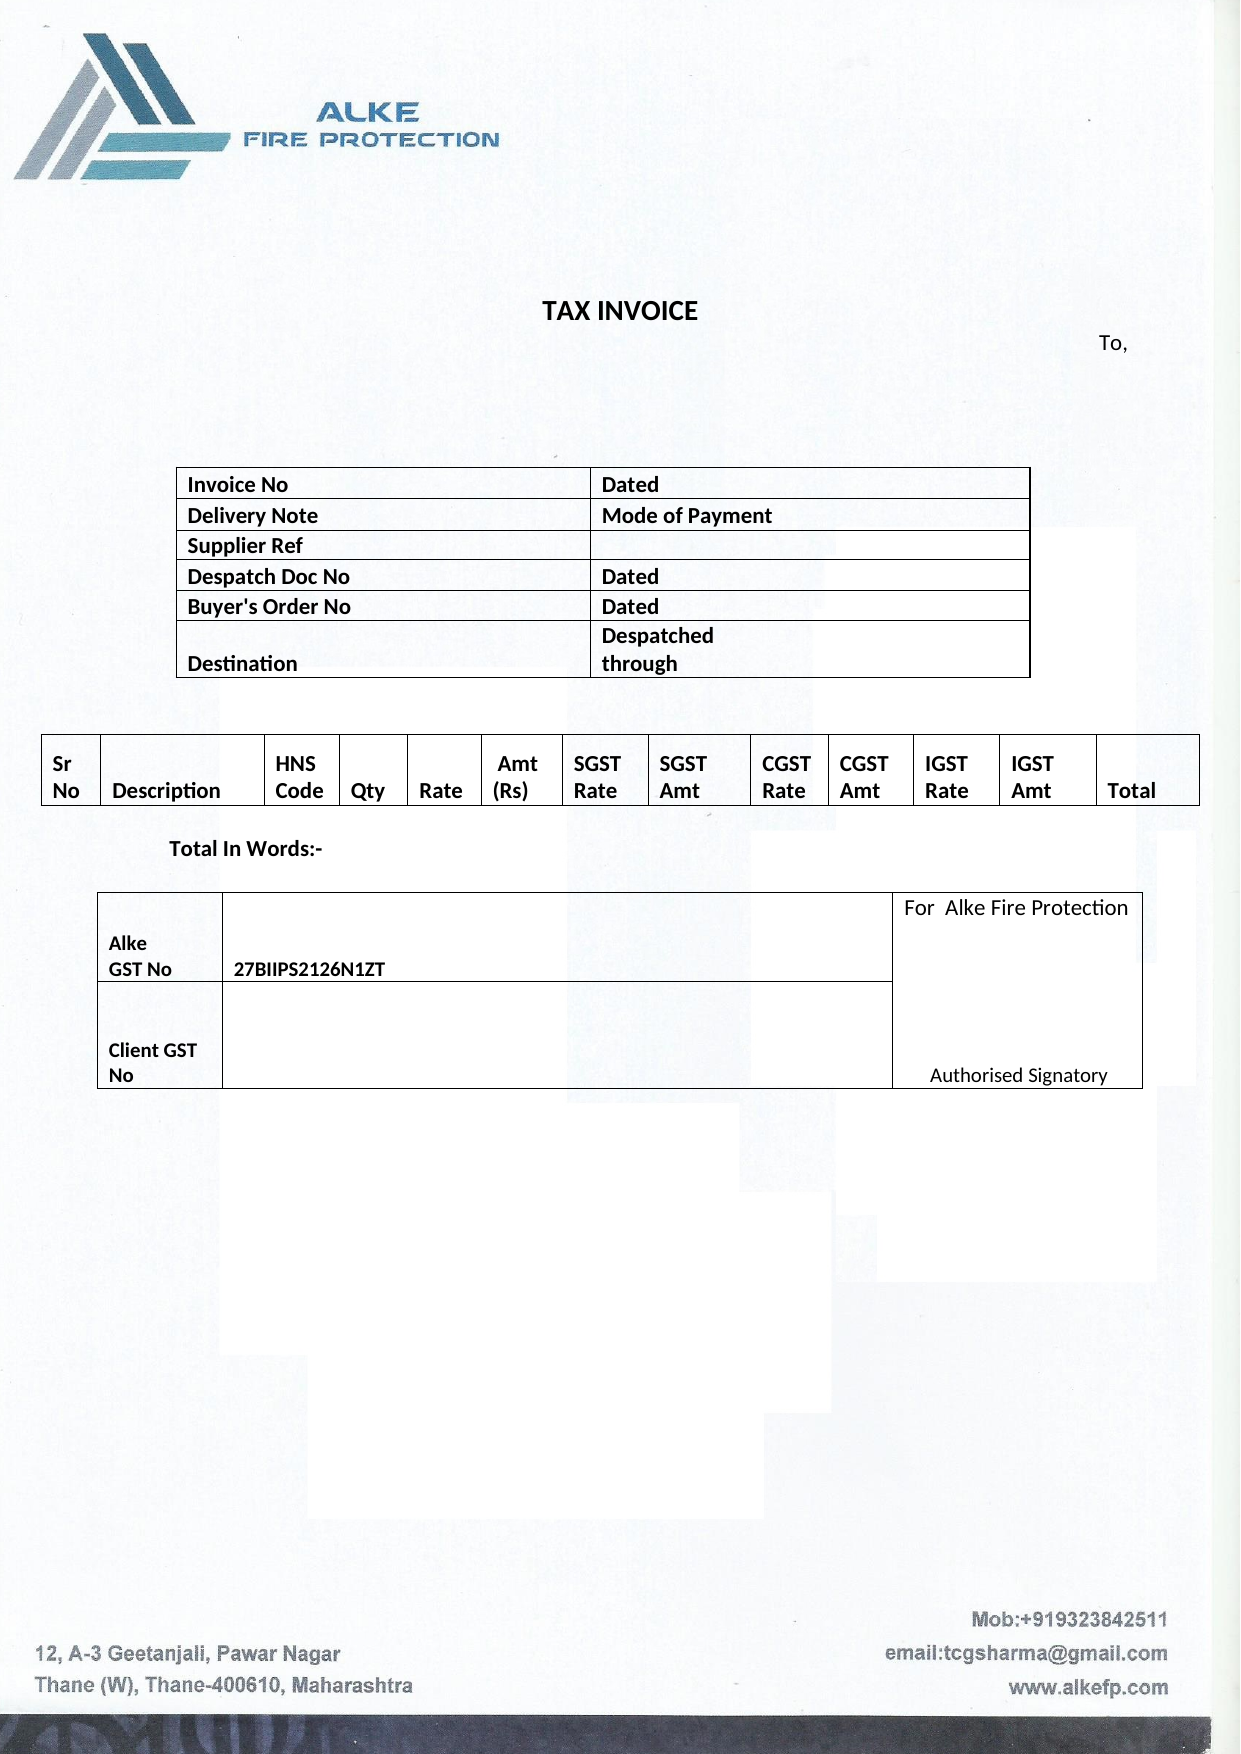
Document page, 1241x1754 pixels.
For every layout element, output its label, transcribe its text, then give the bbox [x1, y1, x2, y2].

table_header [395, 468, 590, 498]
table_header SGST Rate [563, 735, 648, 805]
table_header Rate [408, 735, 481, 805]
table_cell Supplier Ref [177, 531, 395, 559]
table_header HNS Code [265, 735, 339, 805]
table_header IGST Amt [1000, 735, 1096, 805]
table_header Alke GST No [98, 893, 222, 981]
table_header Amt (Rs) [482, 735, 562, 805]
table_cell Client GST No [98, 982, 222, 1088]
table_header Invoice No [177, 468, 395, 498]
table_header Qty [340, 735, 407, 805]
table_cell [591, 531, 803, 559]
table_cell [395, 621, 590, 677]
table_cell [803, 560, 1029, 590]
table_cell [395, 499, 590, 530]
table_cell [803, 591, 1029, 620]
table_header 27BIIPS2126N1ZT [223, 893, 892, 981]
table_cell Dated [591, 591, 803, 620]
table_header Description [101, 735, 264, 805]
table_cell Mode of Payment [591, 499, 803, 530]
table_cell Dated [591, 560, 803, 590]
table_header Sr No [42, 735, 100, 805]
table_header Dated [591, 468, 803, 498]
table_cell [803, 499, 1029, 530]
table_header IGST Rate [914, 735, 999, 805]
table_cell [395, 560, 590, 590]
table_cell [395, 591, 590, 620]
table_cell Despatch Doc No [177, 560, 395, 590]
table_cell Delivery Note [177, 499, 395, 530]
table_cell Destination [177, 621, 395, 677]
text To, [112, 328, 1128, 356]
table_cell Buyer's Order No [177, 591, 395, 620]
picture [0, 0, 1241, 1754]
table_header [803, 468, 1029, 498]
table_header Total [1097, 735, 1199, 805]
table_cell [395, 531, 590, 559]
table_cell [223, 982, 892, 1088]
text TAX INVOICE [112, 292, 1128, 328]
table_header SGST Amt [649, 735, 750, 805]
table_header CGST Rate [751, 735, 828, 805]
text Total In Words:- [112, 834, 1128, 862]
table_cell [803, 621, 1029, 677]
table_cell [803, 531, 1029, 559]
table_header CGST Amt [829, 735, 913, 805]
table_cell Despatched through [591, 621, 803, 677]
table_header For Alke Fire Protection Authorised Signatory [893, 893, 1142, 1088]
